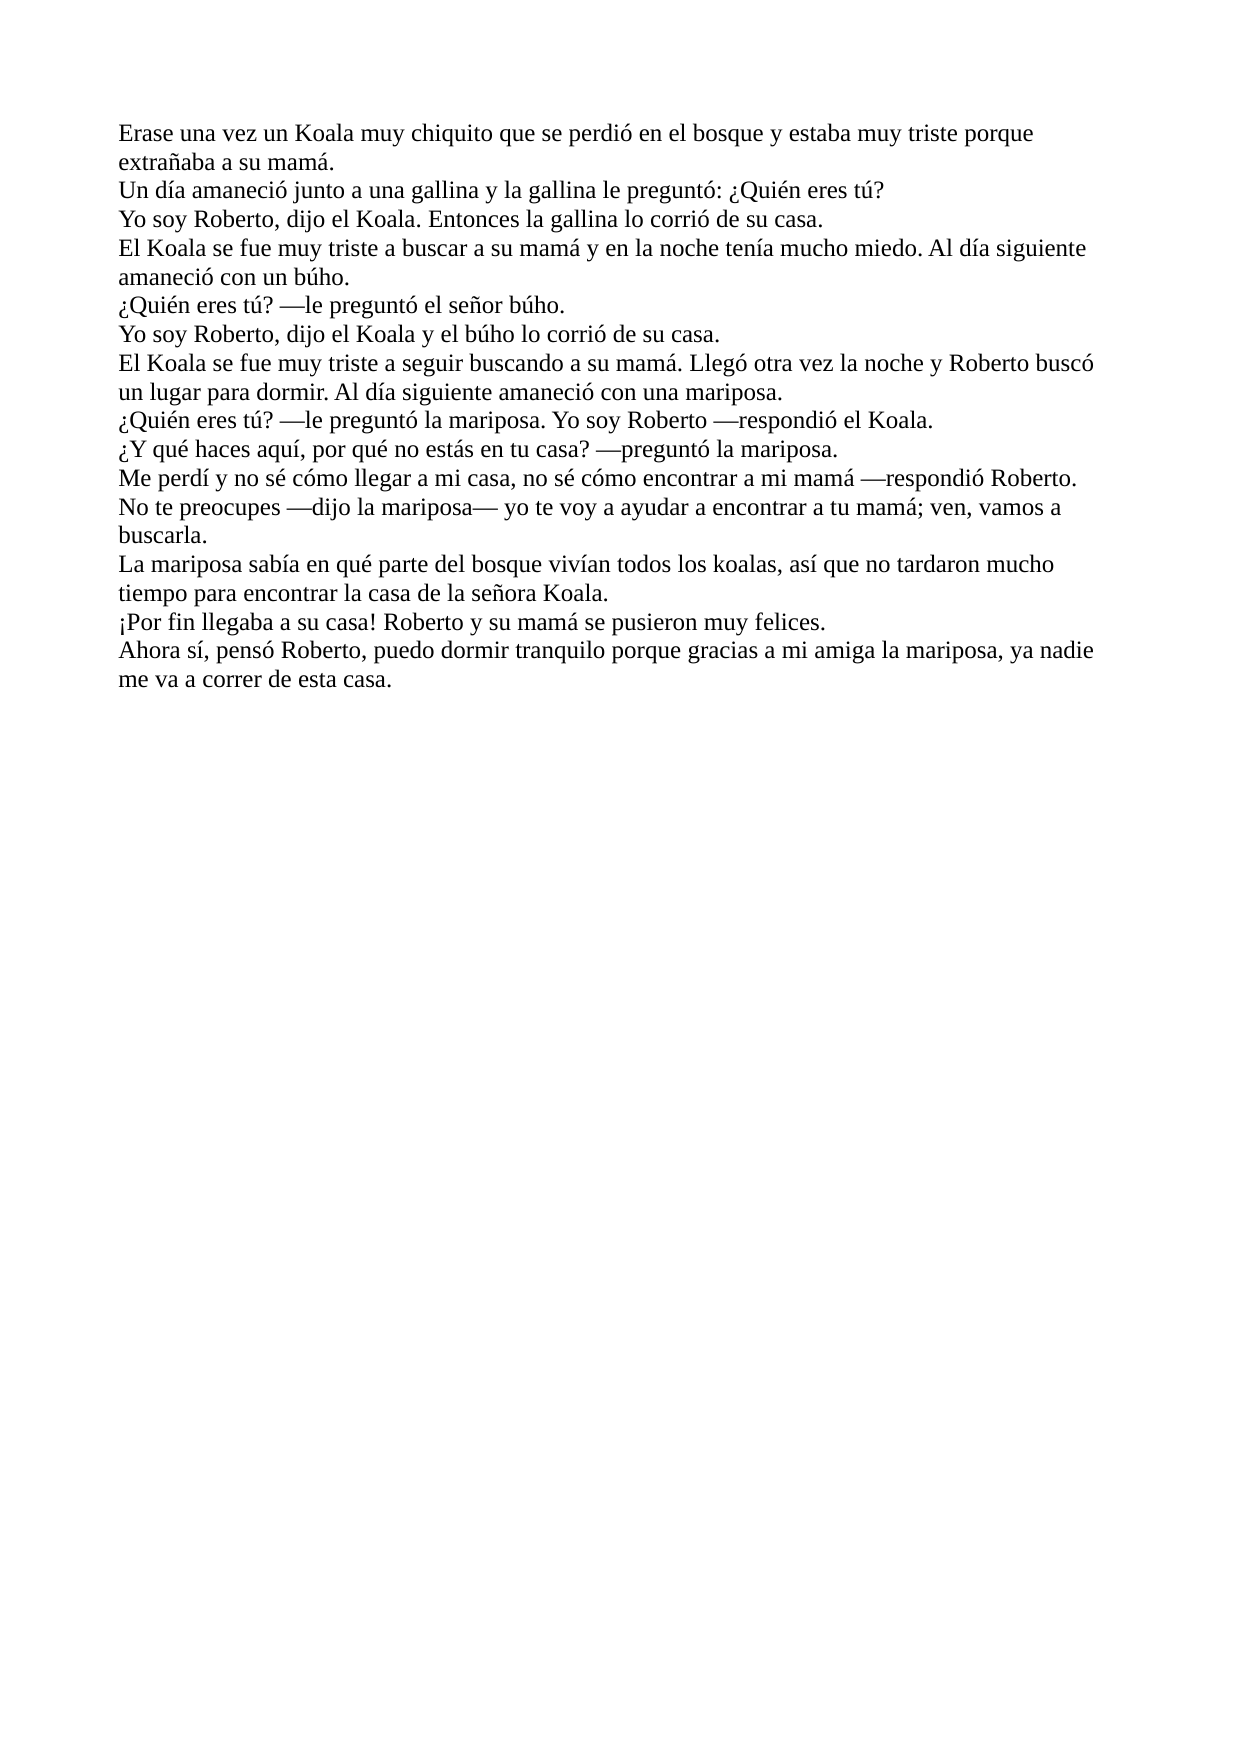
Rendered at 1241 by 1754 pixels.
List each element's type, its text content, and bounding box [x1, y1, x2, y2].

text El Koala se fue muy triste a buscar a su mamá y en la noche tenía mucho miedo. Al día siguiente amaneció con un búho. [118, 233, 1122, 291]
text ¡Por fin llegaba a su casa! Roberto y su mamá se pusieron muy felices. [118, 607, 1122, 636]
text No te preocupes —dijo la mariposa— yo te voy a ayudar a encontrar a tu mamá; ven, vamos a buscarla. [118, 492, 1122, 549]
text Un día amaneció junto a una gallina y la gallina le preguntó: ¿Quién eres tú? [118, 176, 1122, 204]
text Yo soy Roberto, dijo el Koala y el búho lo corrió de su casa. [118, 319, 1122, 348]
text Me perdí y no sé cómo llegar a mi casa, no sé cómo encontrar a mi mamá —respondió Roberto. [118, 463, 1122, 492]
text ¿Quién eres tú? —le preguntó el señor búho. [118, 291, 1122, 319]
text ¿Quién eres tú? —le preguntó la mariposa. Yo soy Roberto —respondió el Koala. [118, 406, 1122, 434]
text El Koala se fue muy triste a seguir buscando a su mamá. Llegó otra vez la noche y Roberto buscó un lugar para dormir. Al día siguiente amaneció con una mariposa. [118, 348, 1122, 406]
text Ahora sí, pensó Roberto, puedo dormir tranquilo porque gracias a mi amiga la mariposa, ya nadie me va a correr de esta casa. [118, 636, 1122, 693]
text Yo soy Roberto, dijo el Koala. Entonces la gallina lo corrió de su casa. [118, 204, 1122, 233]
text ¿Y qué haces aquí, por qué no estás en tu casa? —preguntó la mariposa. [118, 434, 1122, 463]
text La mariposa sabía en qué parte del bosque vivían todos los koalas, así que no tardaron mucho tiempo para encontrar la casa de la señora Koala. [118, 549, 1122, 607]
text Erase una vez un Koala muy chiquito que se perdió en el bosque y estaba muy triste porque extrañaba a su mamá. [118, 118, 1122, 176]
